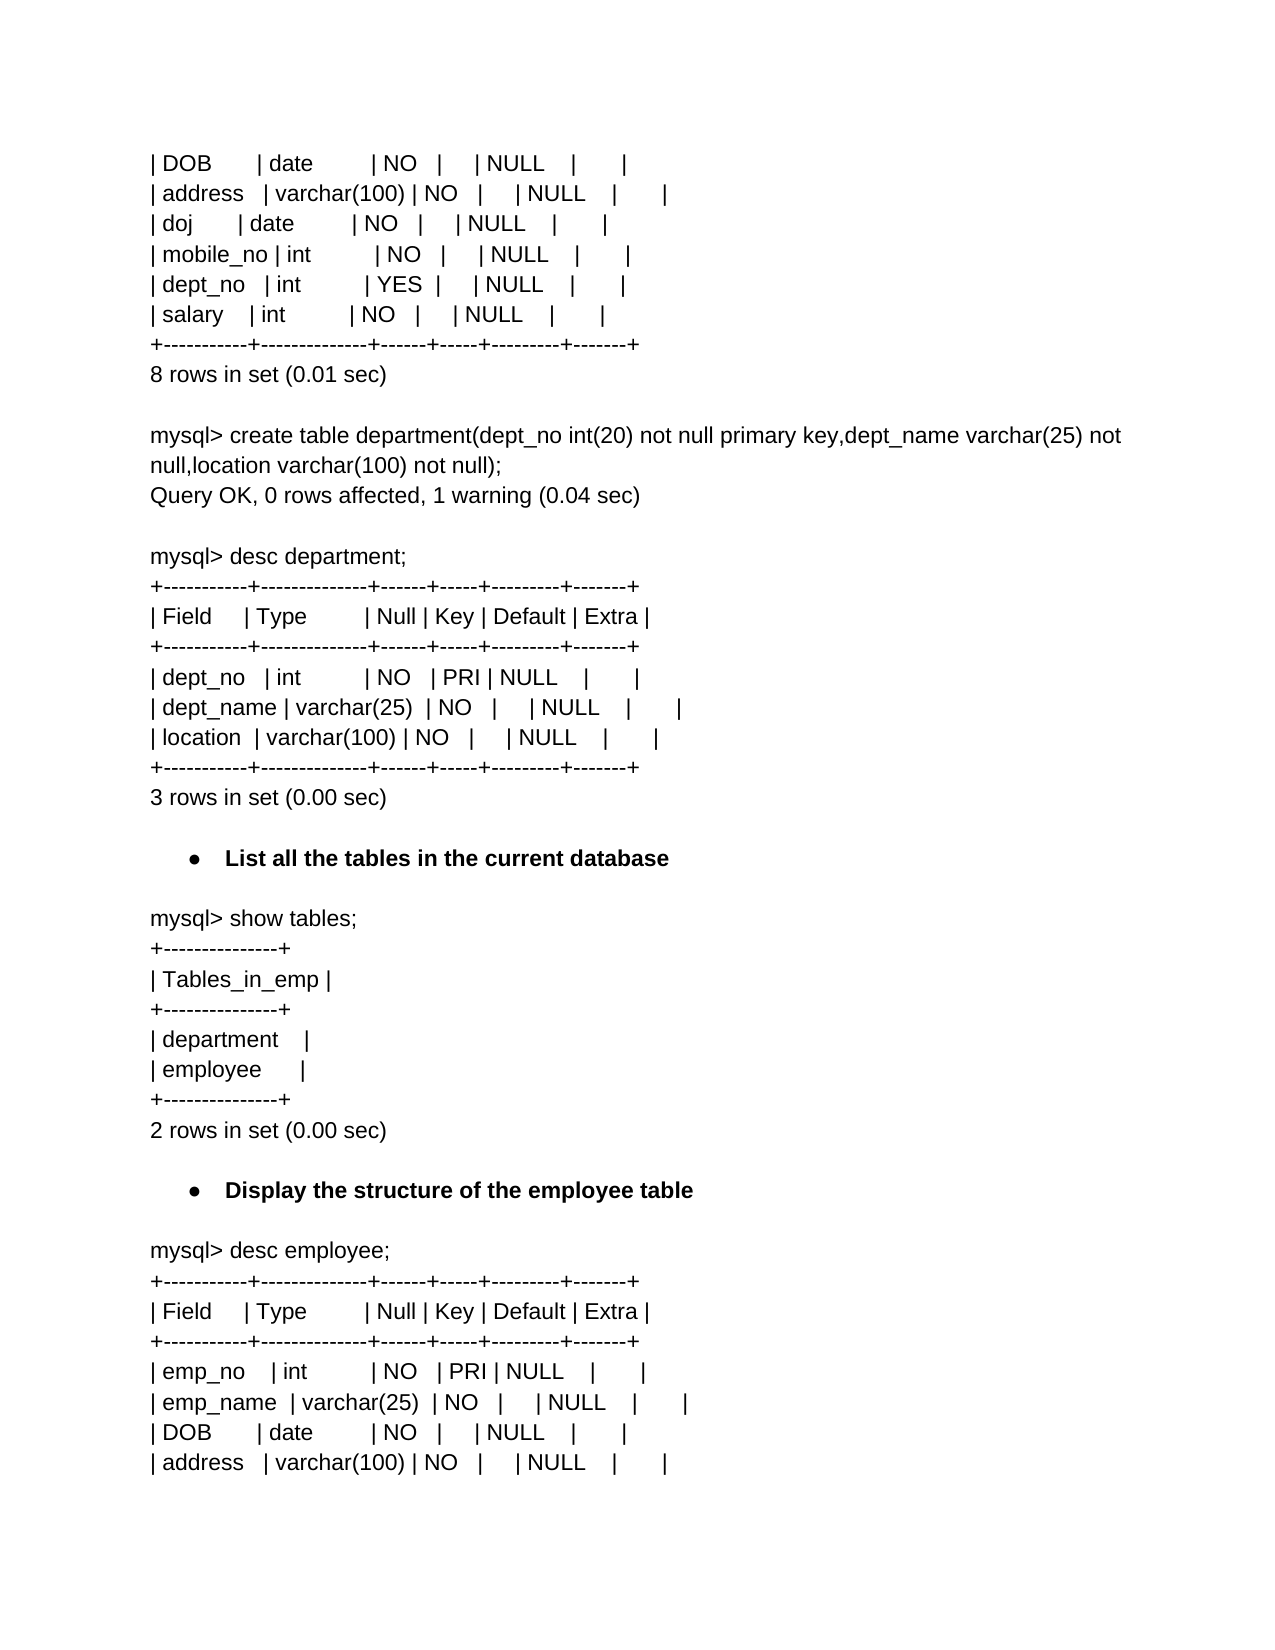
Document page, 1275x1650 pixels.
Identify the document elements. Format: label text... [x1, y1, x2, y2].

text +-----------+--------------+------+-----+---------+-------+ [150, 633, 1125, 660]
text 3 rows in set (0.00 sec) [150, 784, 1125, 811]
text | mobile_no | int | NO | | NULL | | [150, 241, 1125, 267]
text | Field | Type | Null | Key | Default | Extra | [150, 1298, 1125, 1324]
text mysql> create table department(dept_no int(20) not null primary key,dept_name varchar(25) not null,location varchar(100) not null); [150, 422, 1125, 478]
text | emp_no | int | NO | PRI | NULL | | [150, 1358, 1125, 1385]
text | address | varchar(100) | NO | | NULL | | [150, 180, 1125, 207]
text | DOB | date | NO | | NULL | | [150, 150, 1125, 176]
text | Tables_in_emp | [150, 966, 1125, 992]
text +-----------+--------------+------+-----+---------+-------+ [150, 1268, 1125, 1294]
text +---------------+ [150, 996, 1125, 1022]
text mysql> desc employee; [150, 1237, 1125, 1264]
text | dept_no | int | NO | PRI | NULL | | [150, 663, 1125, 690]
text | doj | date | NO | | NULL | | [150, 210, 1125, 237]
text | location | varchar(100) | NO | | NULL | | [150, 724, 1125, 750]
text | DOB | date | NO | | NULL | | [150, 1419, 1125, 1445]
text | emp_name | varchar(25) | NO | | NULL | | [150, 1388, 1125, 1415]
text | department | [150, 1026, 1125, 1052]
text +-----------+--------------+------+-----+---------+-------+ [150, 573, 1125, 599]
text +-----------+--------------+------+-----+---------+-------+ [150, 754, 1125, 781]
text | employee | [150, 1056, 1125, 1083]
text Query OK, 0 rows affected, 1 warning (0.04 sec) [150, 482, 1125, 509]
text 2 rows in set (0.00 sec) [150, 1117, 1125, 1143]
text | address | varchar(100) | NO | | NULL | | [150, 1449, 1125, 1475]
text 8 rows in set (0.01 sec) [150, 361, 1125, 388]
text | salary | int | NO | | NULL | | [150, 301, 1125, 327]
text +---------------+ [150, 1086, 1125, 1113]
list List all the tables in the current database [187, 845, 1125, 871]
text +-----------+--------------+------+-----+---------+-------+ [150, 331, 1125, 358]
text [150, 1328, 1125, 1354]
text +---------------+ [150, 935, 1125, 962]
text | Field | Type | Null | Key | Default | Extra | [150, 603, 1125, 629]
list Display the structure of the employee table [187, 1177, 1125, 1203]
text mysql> desc department; [150, 543, 1125, 569]
text mysql> show tables; [150, 905, 1125, 932]
text | dept_name | varchar(25) | NO | | NULL | | [150, 694, 1125, 720]
text | dept_no | int | YES | | NULL | | [150, 271, 1125, 297]
